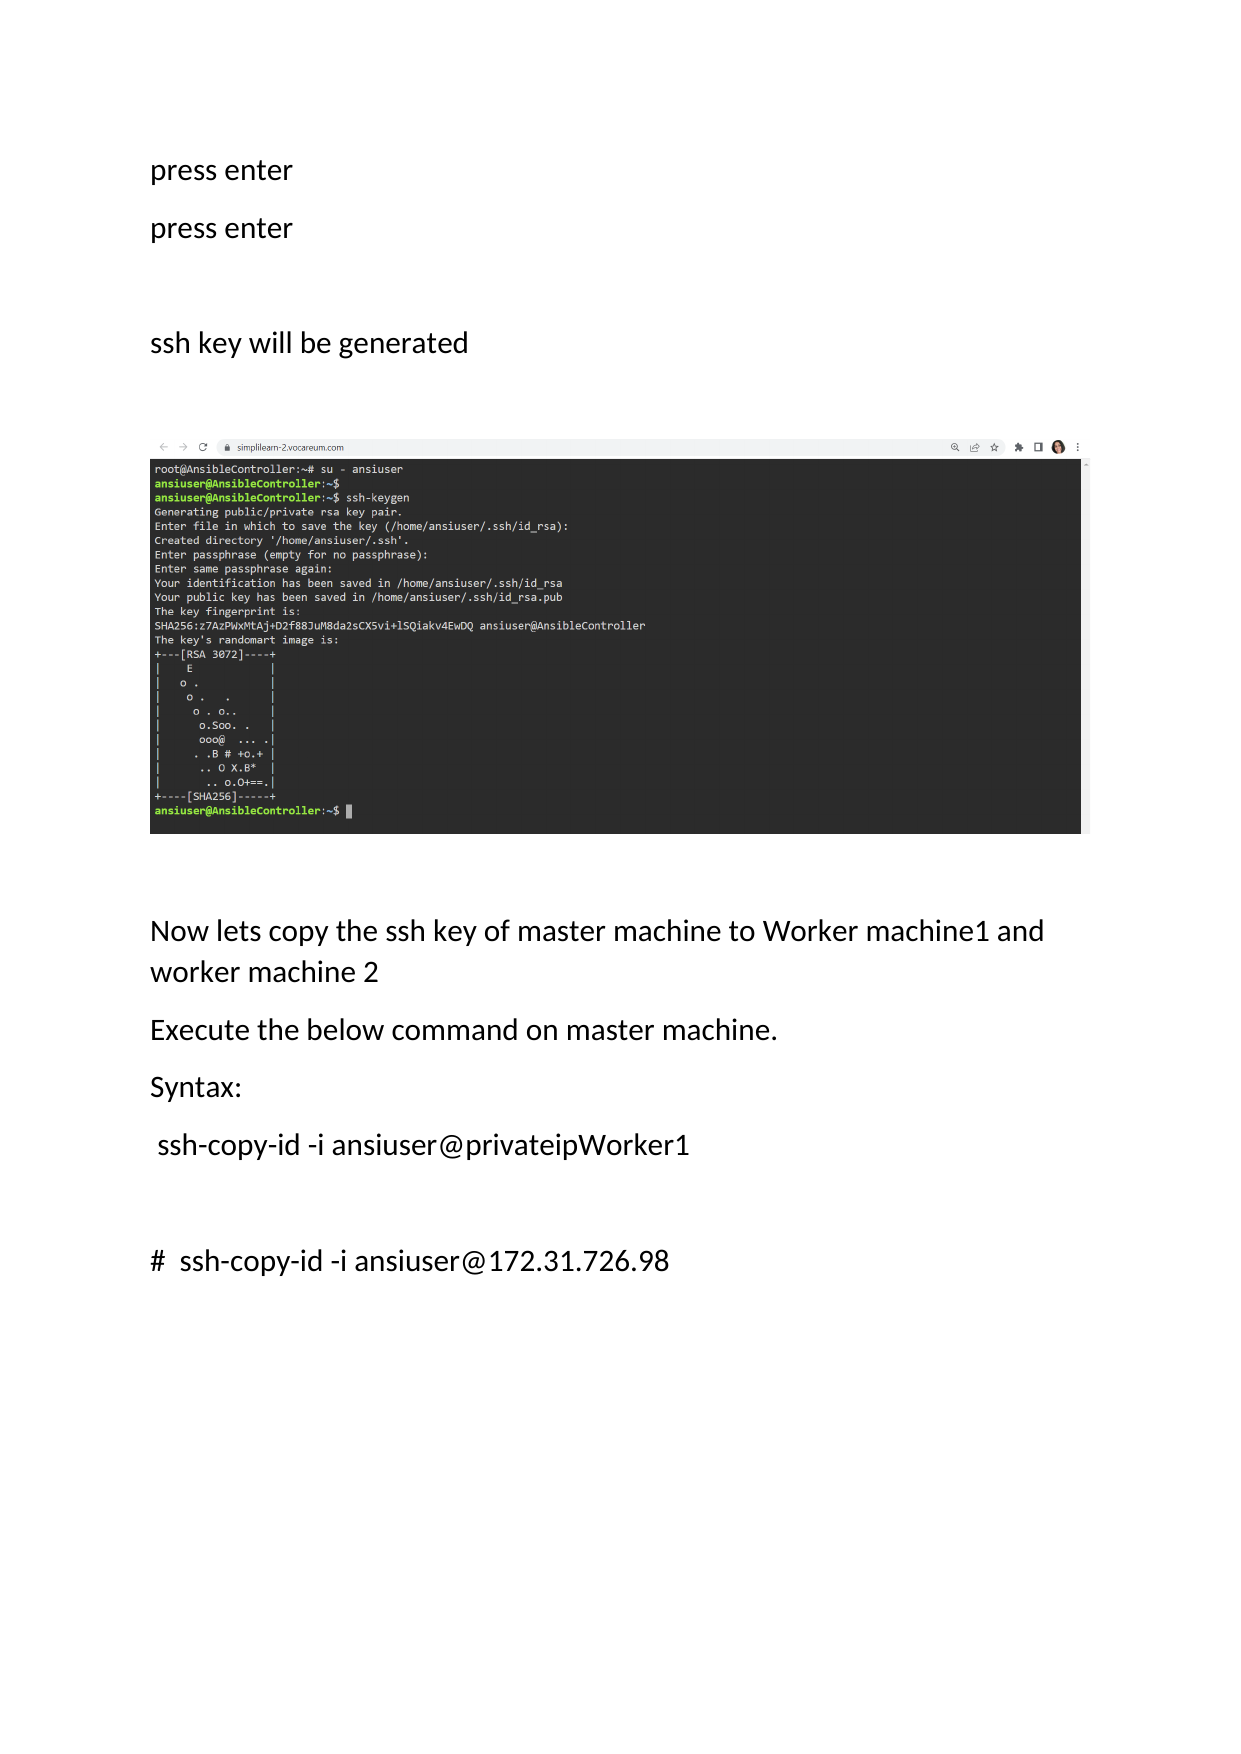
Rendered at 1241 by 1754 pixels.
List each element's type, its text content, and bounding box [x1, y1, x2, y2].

picture [150, 439, 1091, 834]
text press enter [150, 150, 1090, 188]
text Syntax: [150, 1067, 1090, 1106]
text ssh-copy-id -i ansiuser@privateipWorker1 [150, 1125, 1090, 1163]
text # ssh-copy-id -i ansiuser@172.31.726.98 [150, 1241, 1090, 1279]
text Now lets copy the ssh key of master machine to Worker machine1 and worker machine 2 [150, 911, 1090, 990]
text press enter [150, 208, 1090, 246]
text ssh key will be generated [150, 323, 1090, 362]
text Execute the below command on master machine. [150, 1009, 1090, 1048]
